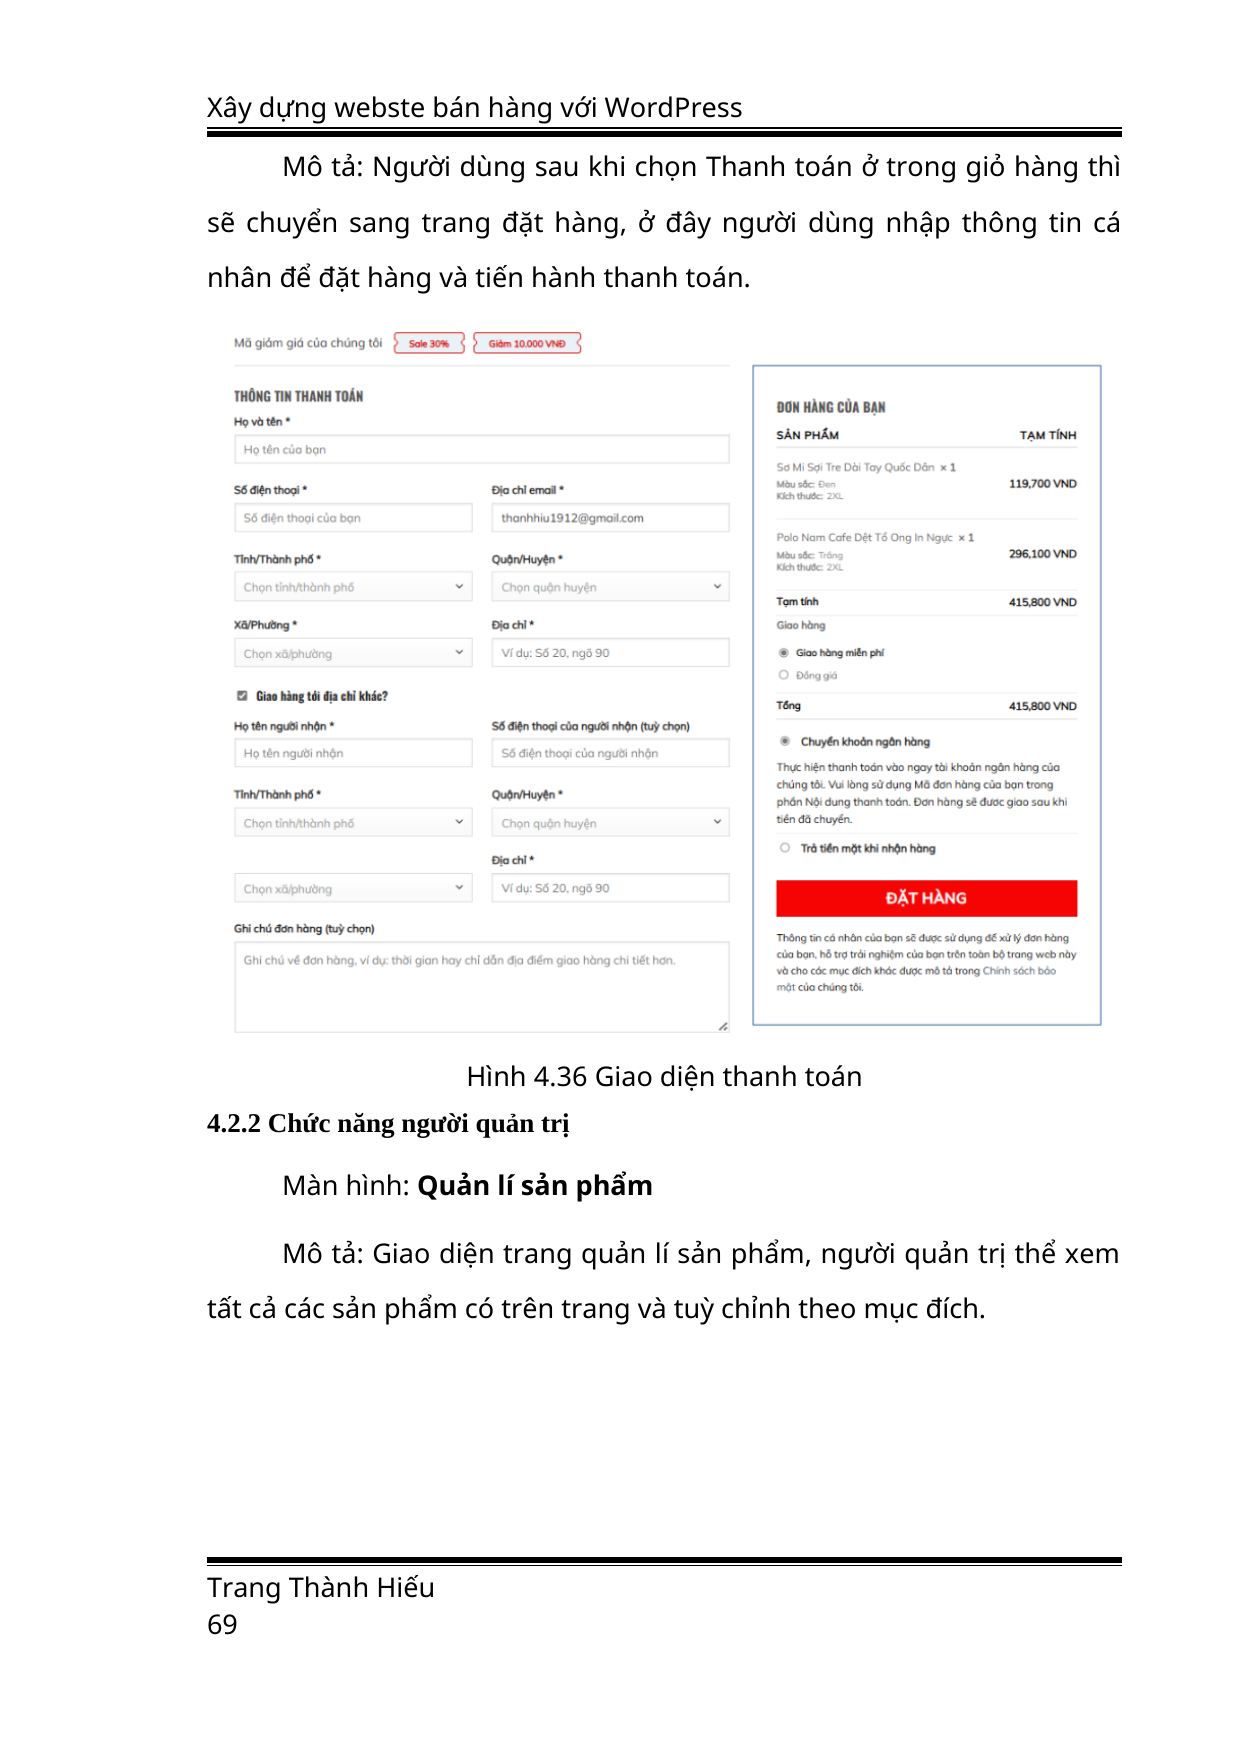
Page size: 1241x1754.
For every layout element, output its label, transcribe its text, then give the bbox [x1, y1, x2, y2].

text Mô tả: Người dùng sau khi chọn Thanh toán ở trong giỏ hàng thì sẽ chuyển sang trang đặt hàng, ở đây người dùng nhập thông tin cá nhân để đặt hàng và tiến hành thanh toán. [207, 148, 1122, 295]
subtitle Chức năng người quản trị [207, 1107, 1122, 1138]
text Màn hình: Quản lí sản phẩm [207, 1166, 1122, 1203]
text Mô tả: Giao diện trang quản lí sản phẩm, người quản trị thể xem tất cả các sản phẩm có trên trang và tuỳ chỉnh theo mục đích. [207, 1234, 1122, 1326]
picture [206, 326, 1123, 1039]
